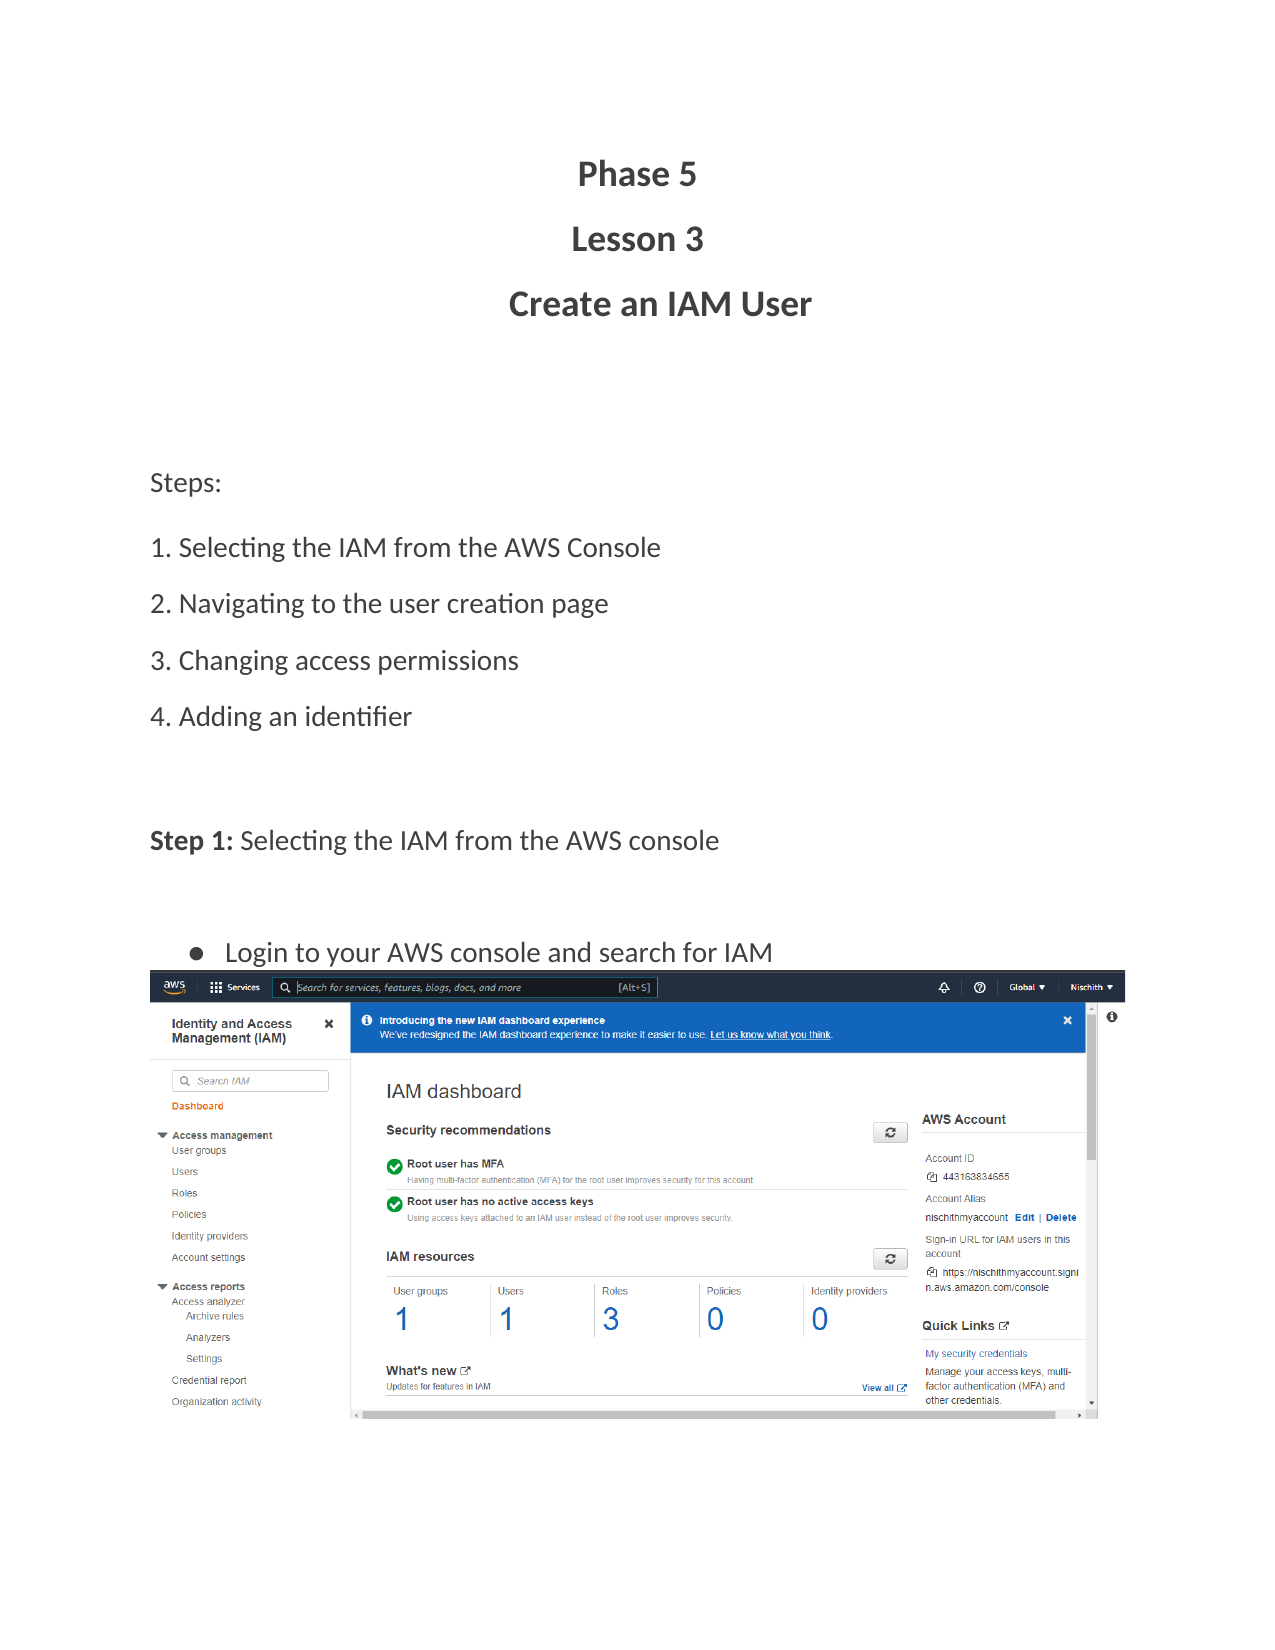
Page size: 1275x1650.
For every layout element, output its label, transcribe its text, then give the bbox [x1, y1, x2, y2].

text Steps: [150, 464, 1125, 499]
text 3. Changing access permissions [150, 642, 1125, 677]
text Step 1: Selecting the IAM from the AWS console [150, 822, 1125, 857]
text Phase 5 [150, 150, 1125, 196]
text Lesson 3 [150, 215, 1125, 261]
picture [150, 970, 1125, 1419]
text Create an IAM User [450, 280, 1125, 326]
list Login to your AWS console and search for IAM [187, 934, 1125, 970]
text 4. Adding an identifier [150, 698, 1125, 734]
text 2. Navigating to the user creation page [165, 585, 1125, 621]
text 1. Selecting the IAM from the AWS Console [150, 529, 1125, 564]
